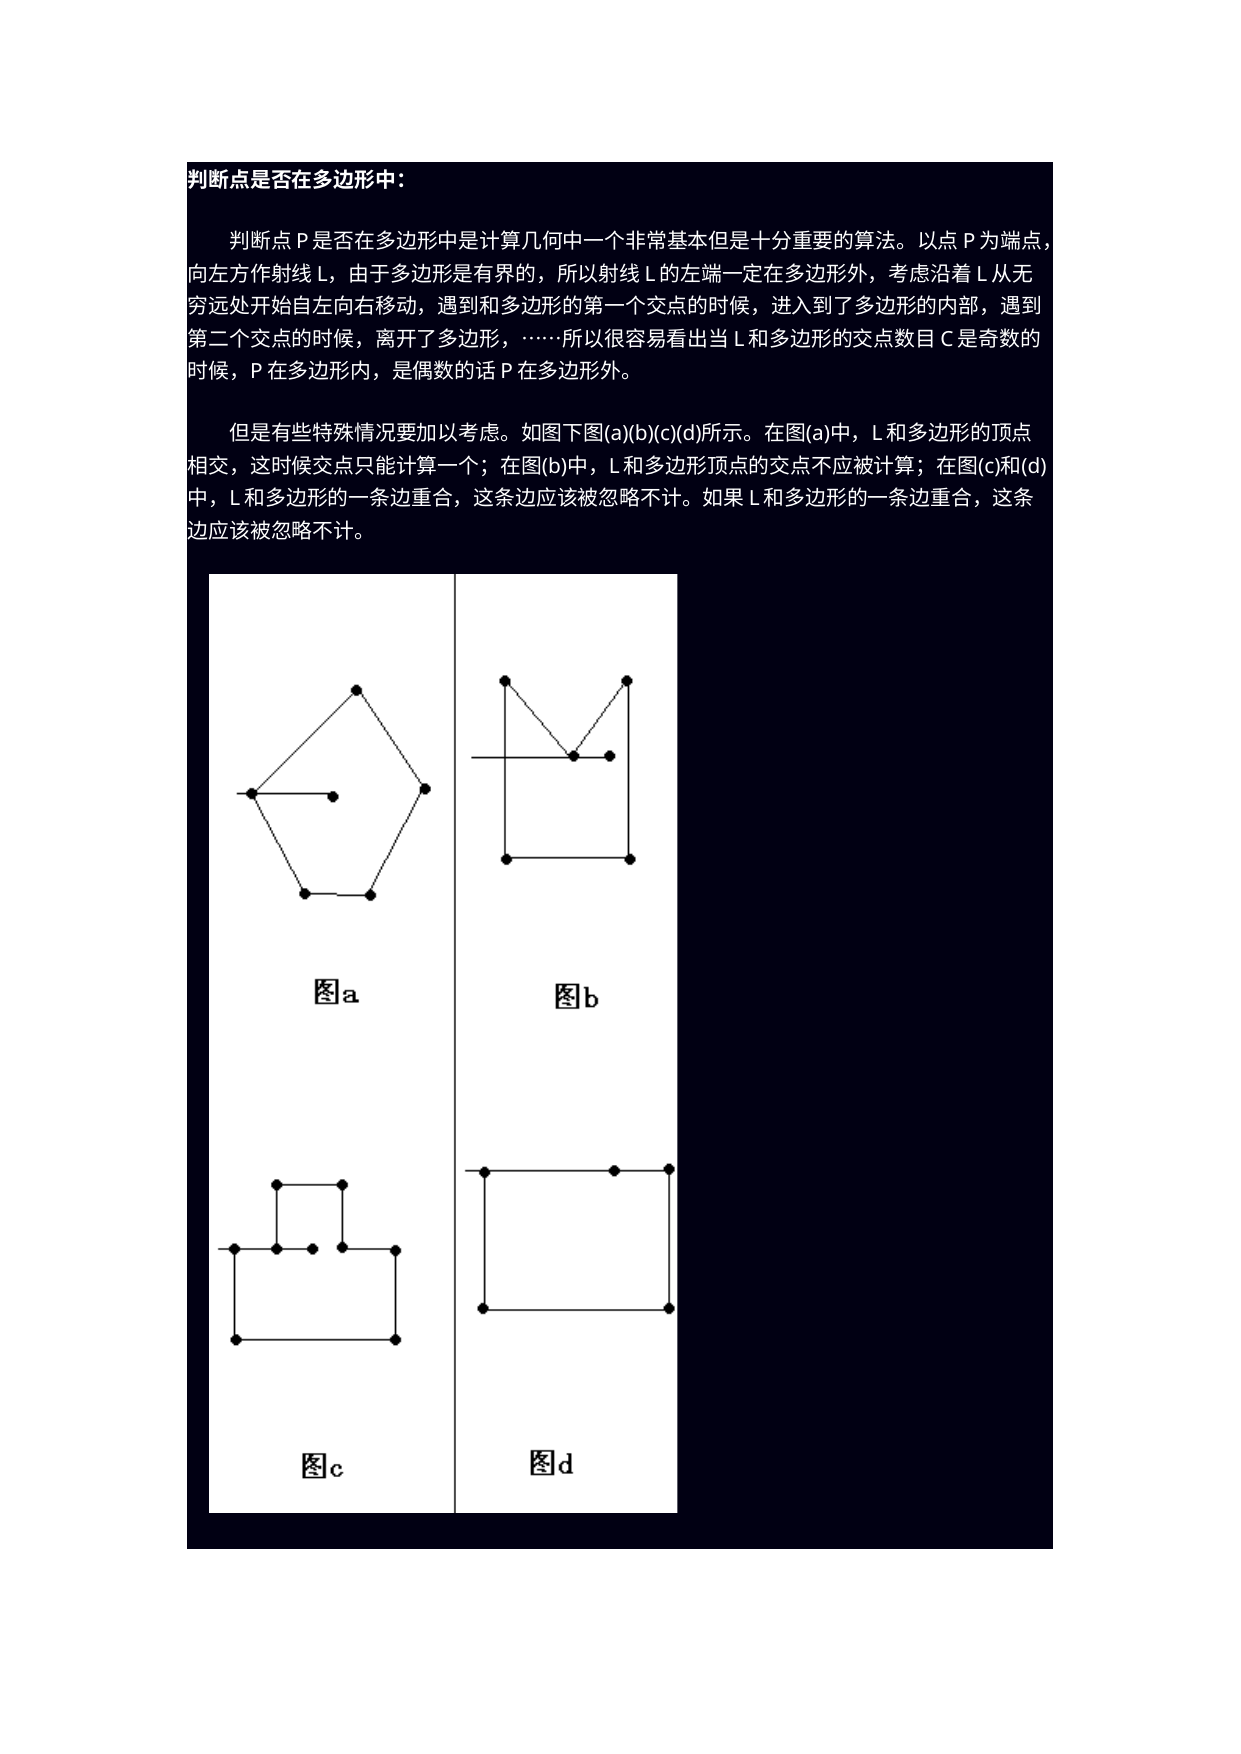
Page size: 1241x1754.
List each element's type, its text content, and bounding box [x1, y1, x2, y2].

picture [209, 574, 678, 1513]
text 判断点P是否在多边形中是计算几何中一个非常基本但是十分重要的算法。以点P为端点，向左方作射线L，由于多边形是有界的，所以射线L的左端一定在多边形外，考虑沿着L从无穷远处开始自左向右移动，遇到和多边形的第一个交点的时候，进入到了多边形的内部，遇到第二个交点的时候，离开了多边形，……所以很容易看出当L和多边形的交点数目C是奇数的时候，P在多边形内，是偶数的话P在多边形外。 [187, 224, 1053, 386]
text 但是有些特殊情况要加以考虑。如图下图(a)(b)(c)(d)所示。在图(a)中，L和多边形的顶点相交，这时候交点只能计算一个；在图(b)中，L和多边形顶点的交点不应被计算；在图(c)和(d) 中，L和多边形的一条边重合，这条边应该被忽略不计。如果L和多边形的一条边重合，这条边应该被忽略不计。 [187, 415, 1053, 545]
text 判断点是否在多边形中： [187, 162, 1053, 194]
